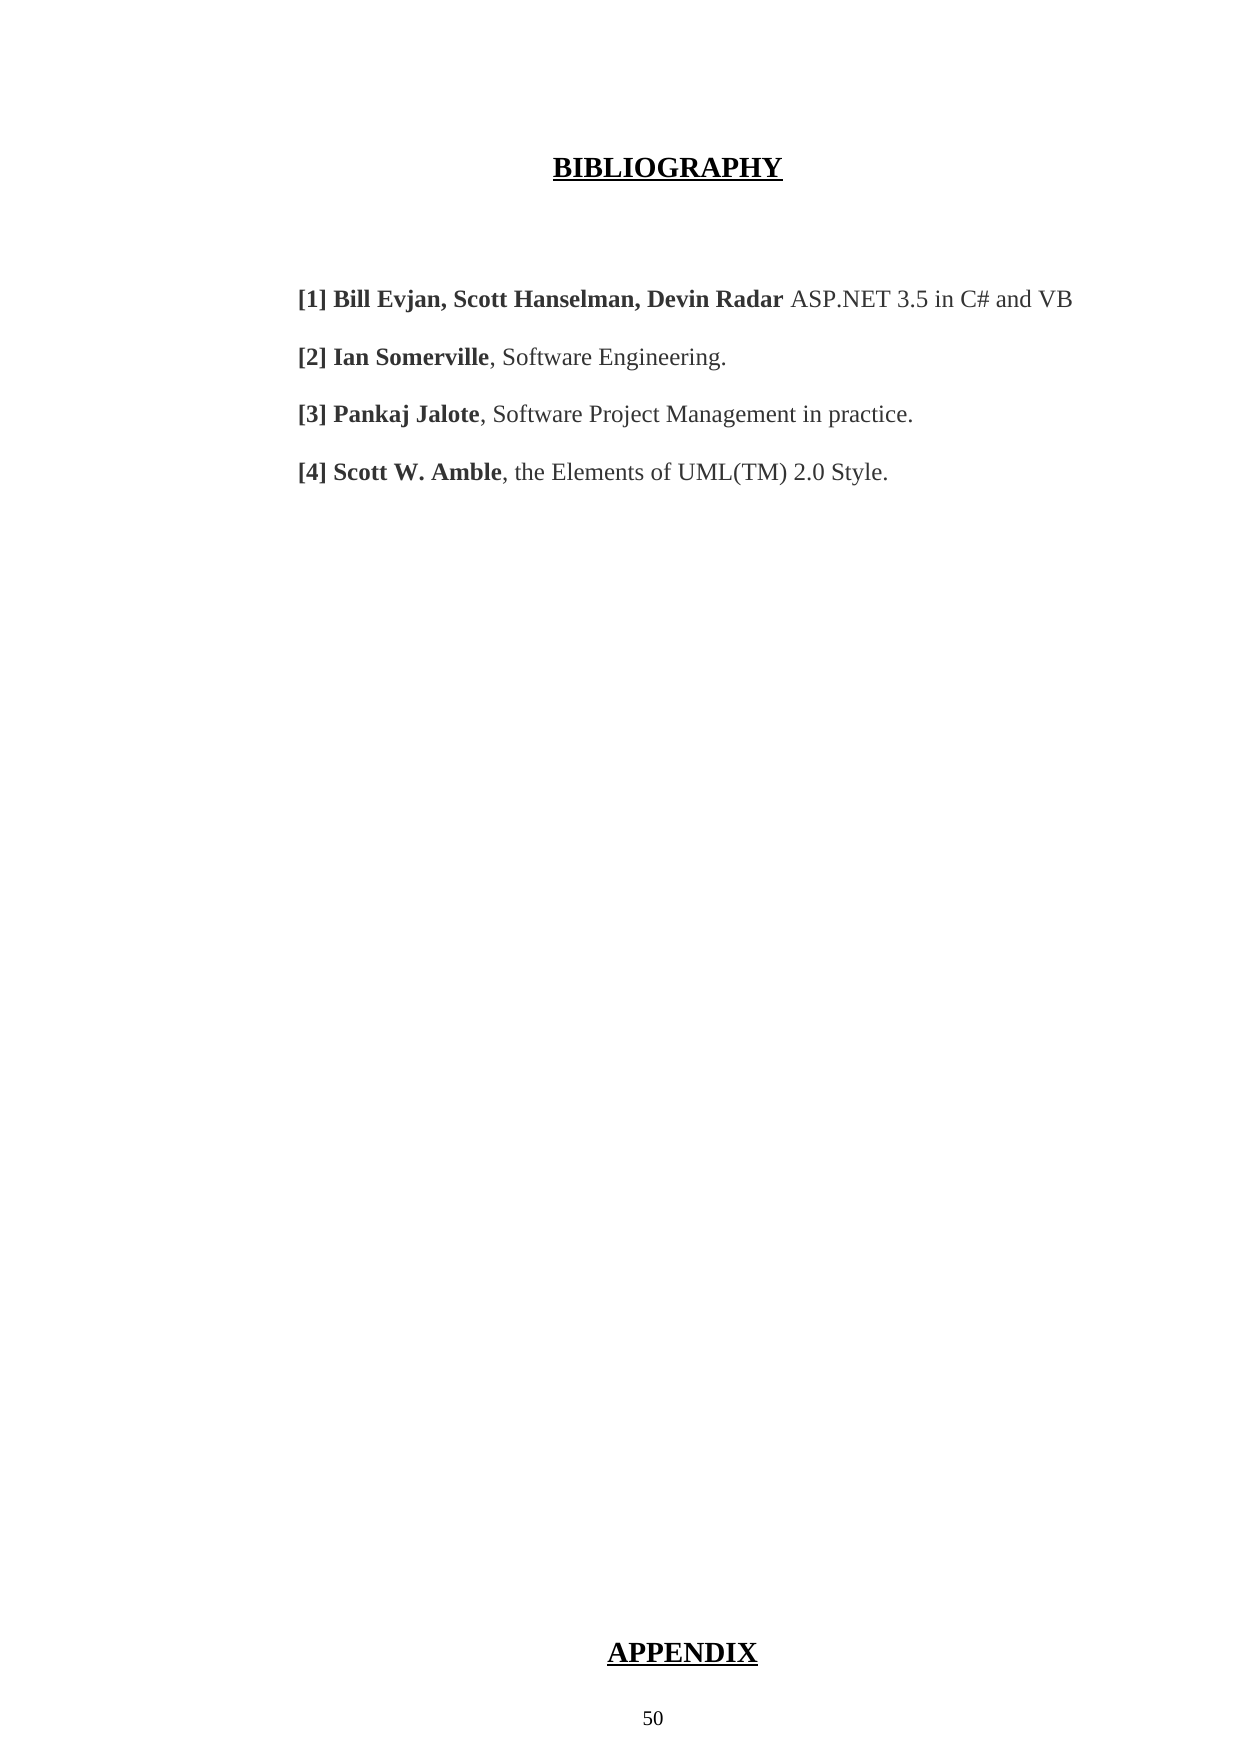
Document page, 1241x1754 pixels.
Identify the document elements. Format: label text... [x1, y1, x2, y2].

text [1] Bill Evjan, Scott Hanselman, Devin Radar ASP.NET 3.5 in C# and VB [298, 284, 1156, 313]
text [3] Pankaj Jalote, Software Project Management in practice. [298, 399, 1156, 428]
text [2] Ian Somerville, Software Engineering. [298, 342, 1156, 370]
text [4] Scott W. Amble, the Elements of UML(TM) 2.0 Style. [298, 457, 1156, 485]
text BIBLIOGRAPHY [179, 150, 1156, 183]
text APPENDIX [209, 1635, 1156, 1669]
